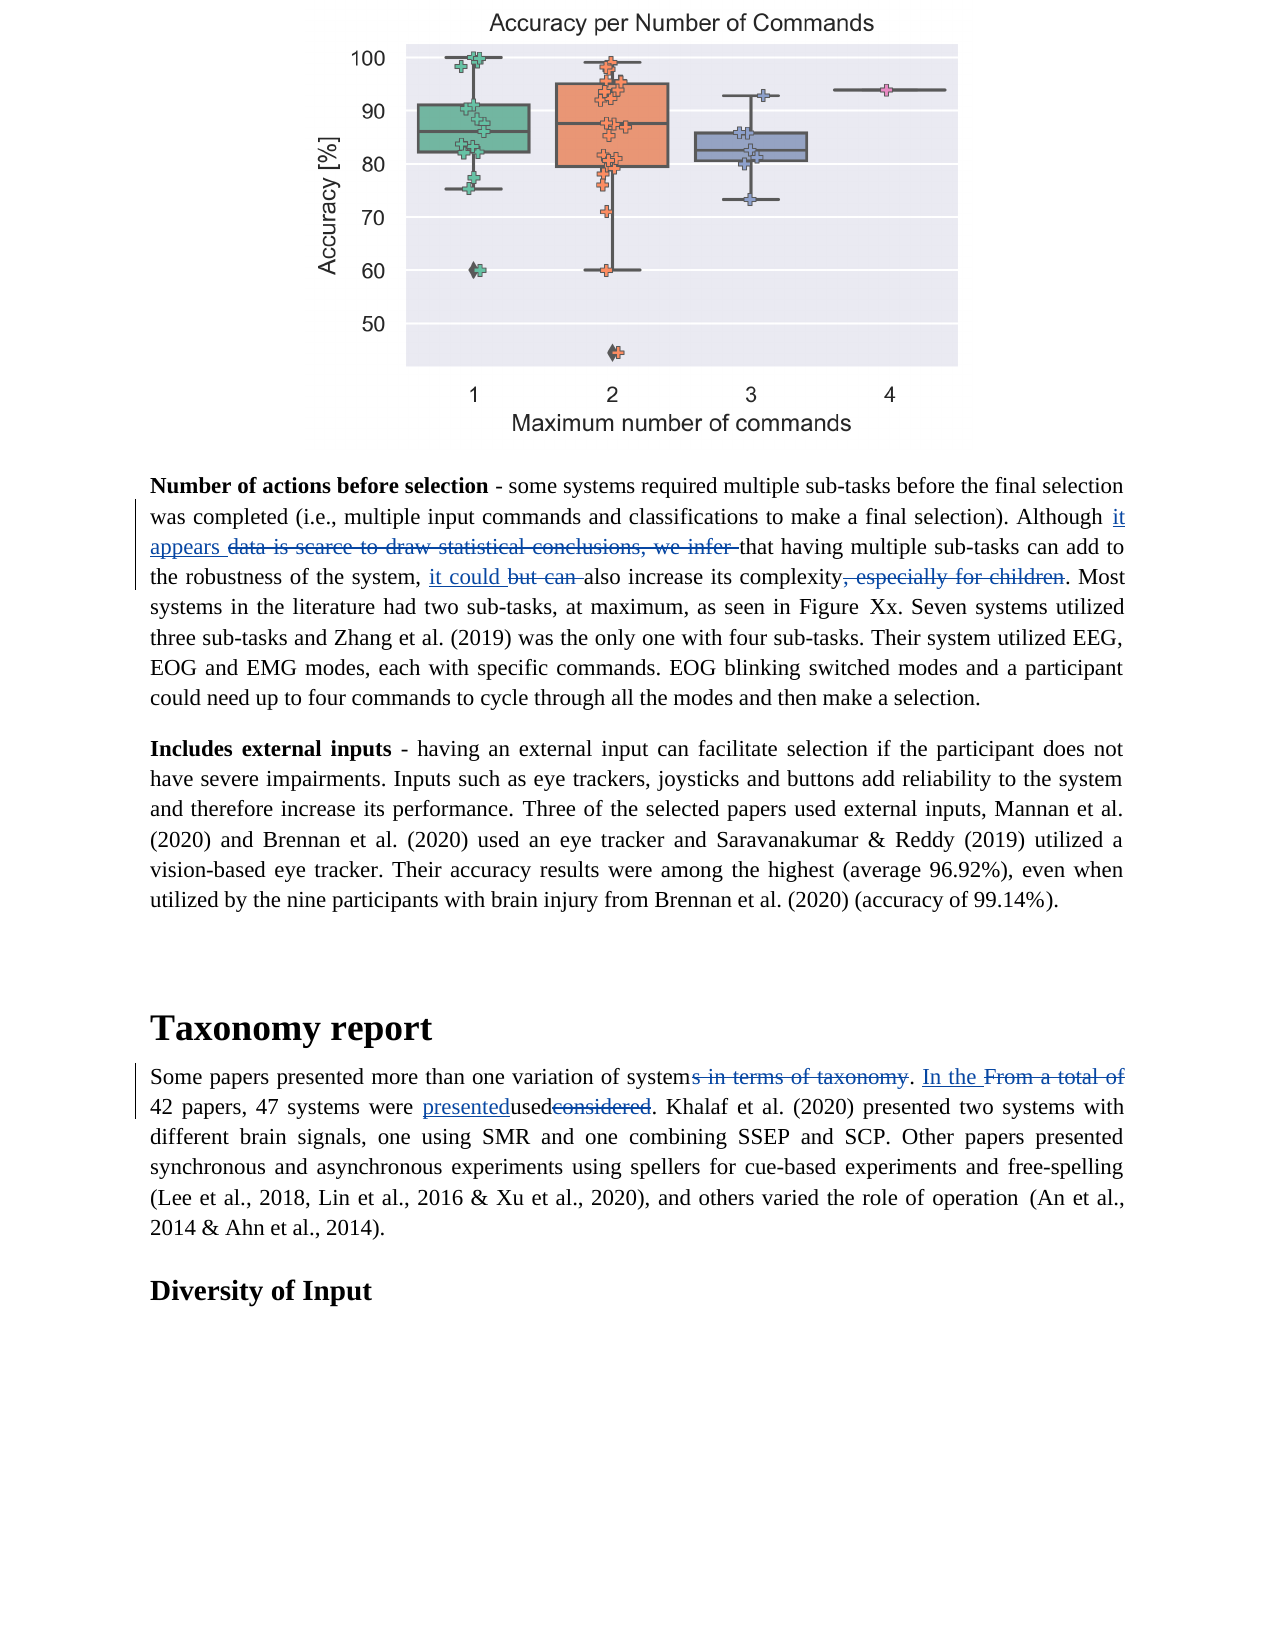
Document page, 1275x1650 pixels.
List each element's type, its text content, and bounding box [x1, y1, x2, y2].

text Includes external inputs - having an external input can facilitate selection if the participant does not have severe impairments. Inputs such as eye trackers, joysticks and buttons add reliability to the system and therefore increase its performance. Three of the selected papers used external inputs, Mannan et al. (2020) and Brennan et al. (2020) used an eye tracker and Saravanakumar & Reddy (2019) utilized a vision-based eye tracker. Their accuracy results were among the highest (average 96.92%), even when utilized by the nine participants with brain injury from Brennan et al. (2020) (accuracy of 99.14%). [150, 735, 1125, 912]
text Some papers presented more than one variation of system. 42 papers, 47 systems were . Khalaf et al. (2020) presented two systems with different brain signals, one using SMR and one combining SSEP and SCP. Other papers presented synchronous and asynchronous experiments using spellers for cue-based experiments and free-spelling (Lee et al., 2018, Lin et al., 2016 & Xu et al., 2020), and others varied the role of operation (An et al., 2014 & Ahn et al., 2014). [150, 1063, 1125, 1240]
text Number of actions before selection - some systems required multiple sub-tasks before the final selection was completed (i.e., multiple input commands and classifications to make a final selection). Although that having multiple sub-tasks can add to the robustness of the system, also increase its complexity. Most systems in the literature had two sub-tasks, at maximum, as seen in Figure Xx. Seven systems utilized three sub-tasks and Zhang et al. (2019) was the only one with four sub-tasks. Their system utilized EEG, EOG and EMG modes, each with specific commands. EOG blinking switched modes and a participant could need up to four commands to cycle through all the modes and then make a selection. [150, 150, 1125, 710]
picture [304, 0, 973, 450]
subtitle Diversity of Input [150, 1273, 1125, 1307]
subtitle Taxonomy report [150, 1005, 1125, 1048]
